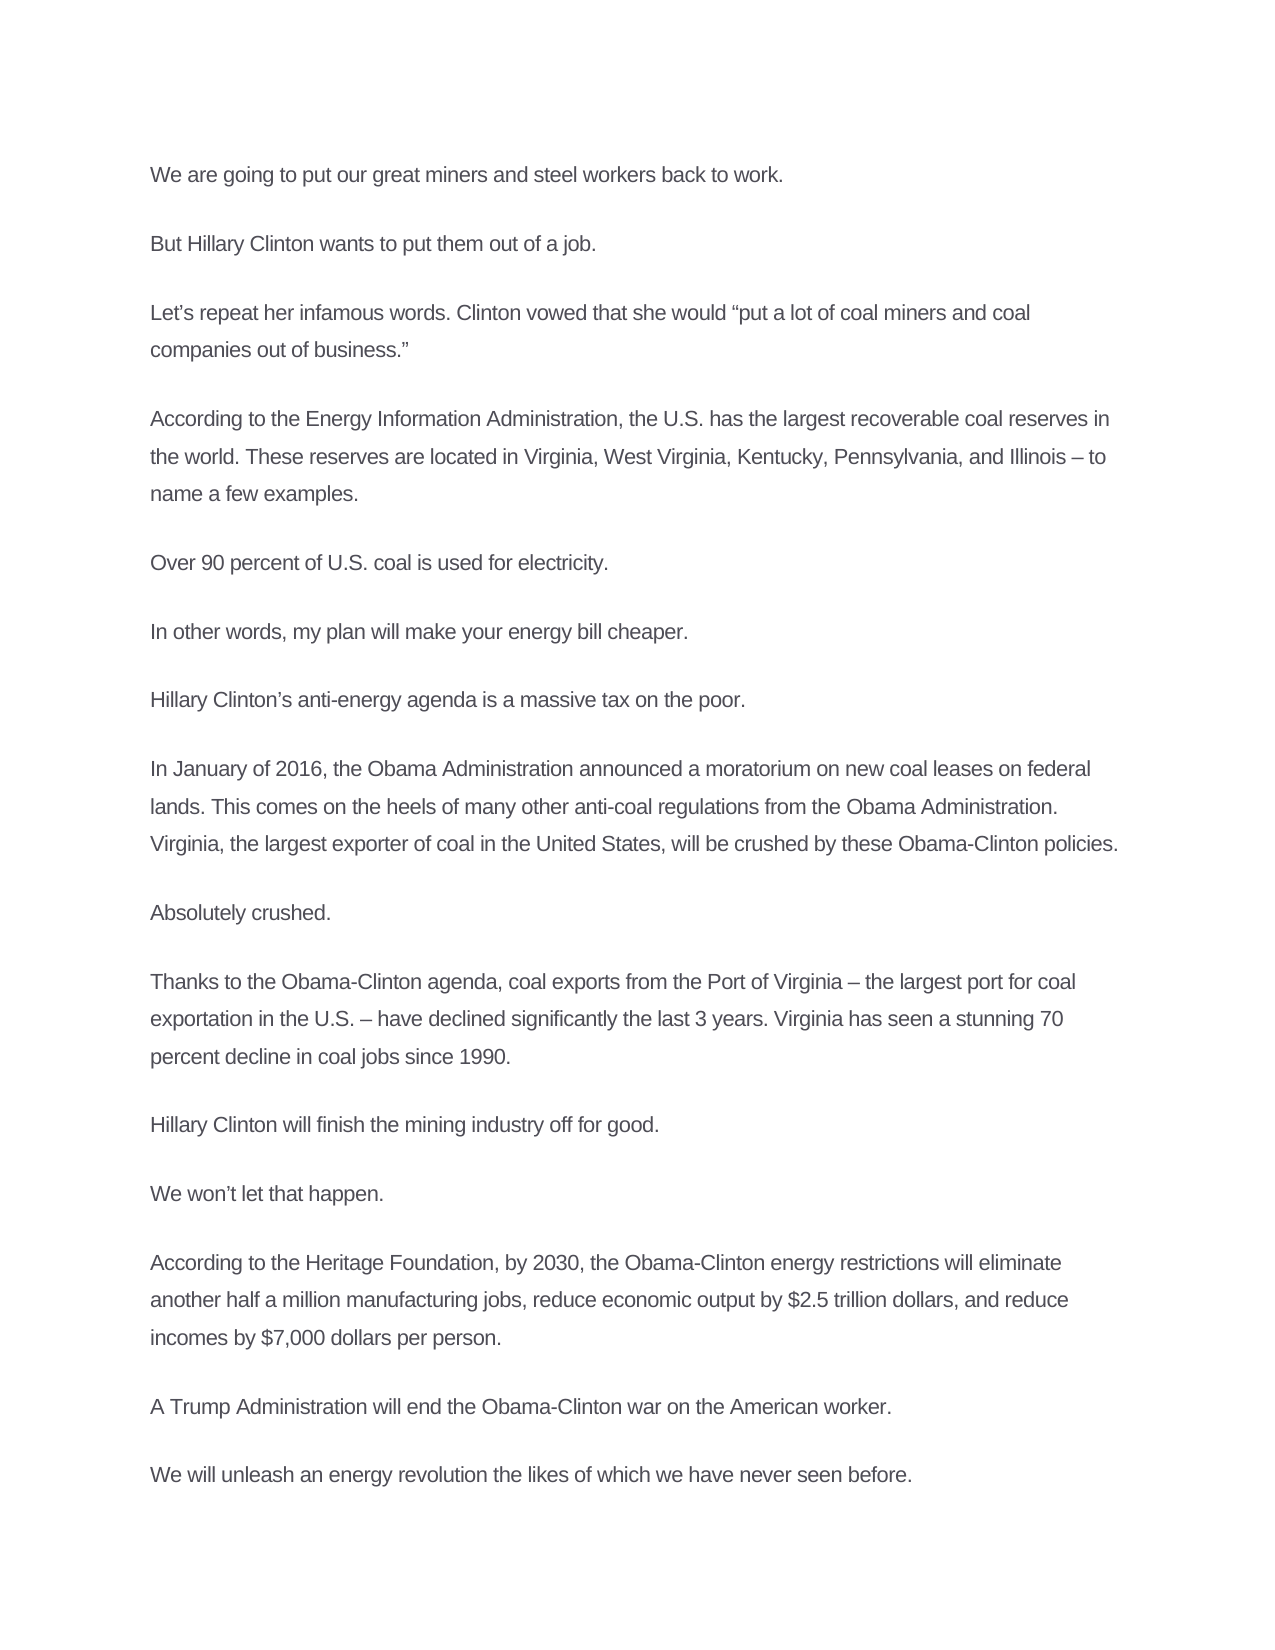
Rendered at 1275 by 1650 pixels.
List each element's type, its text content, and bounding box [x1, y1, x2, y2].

text In January of 2016, the Obama Administration announced a moratorium on new coal leases on federal lands. This comes on the heels of many other anti-coal regulations from the Obama Administration. Virginia, the largest exporter of coal in the United States, will be crushed by these Obama-Clinton policies. [150, 744, 1125, 856]
text But Hillary Clinton wants to put them out of a job. [150, 219, 1125, 256]
text In other words, my plan will make your energy bill cheaper. [150, 606, 1125, 644]
text Over 90 percent of U.S. coal is used for electricity. [150, 537, 1125, 575]
text Let’s repeat her infamous words. Clinton vowed that she would “put a lot of coal miners and coal companies out of business.” [150, 287, 1125, 362]
text According to the Energy Information Administration, the U.S. has the largest recoverable coal reserves in the world. These reserves are located in Virginia, West Virginia, Kentucky, Pennsylvania, and Illinois – to name a few examples. [150, 394, 1125, 506]
text According to the Heritage Foundation, by 2030, the Obama-Clinton energy restrictions will eliminate another half a million manufacturing jobs, reduce economic output by $2.5 trillion dollars, and reduce incomes by $7,000 dollars per person. [150, 1237, 1125, 1350]
text We are going to put our great miners and steel workers back to work. [150, 150, 1125, 187]
text Thanks to the Obama-Clinton agenda, coal exports from the Port of Virginia – the largest port for coal exportation in the U.S. – have declined significantly the last 3 years. Virginia has seen a stunning 70 percent decline in coal jobs since 1990. [150, 956, 1125, 1069]
text Absolutely crushed. [150, 887, 1125, 925]
text A Trump Administration will end the Obama-Clinton war on the American worker. [150, 1381, 1125, 1419]
text Hillary Clinton will finish the mining industry off for good. [150, 1100, 1125, 1137]
text We won’t let that happen. [150, 1169, 1125, 1206]
text We will unleash an energy revolution the likes of which we have never seen before. [150, 1450, 1125, 1487]
text Hillary Clinton’s anti-energy agenda is a massive tax on the poor. [150, 675, 1125, 712]
